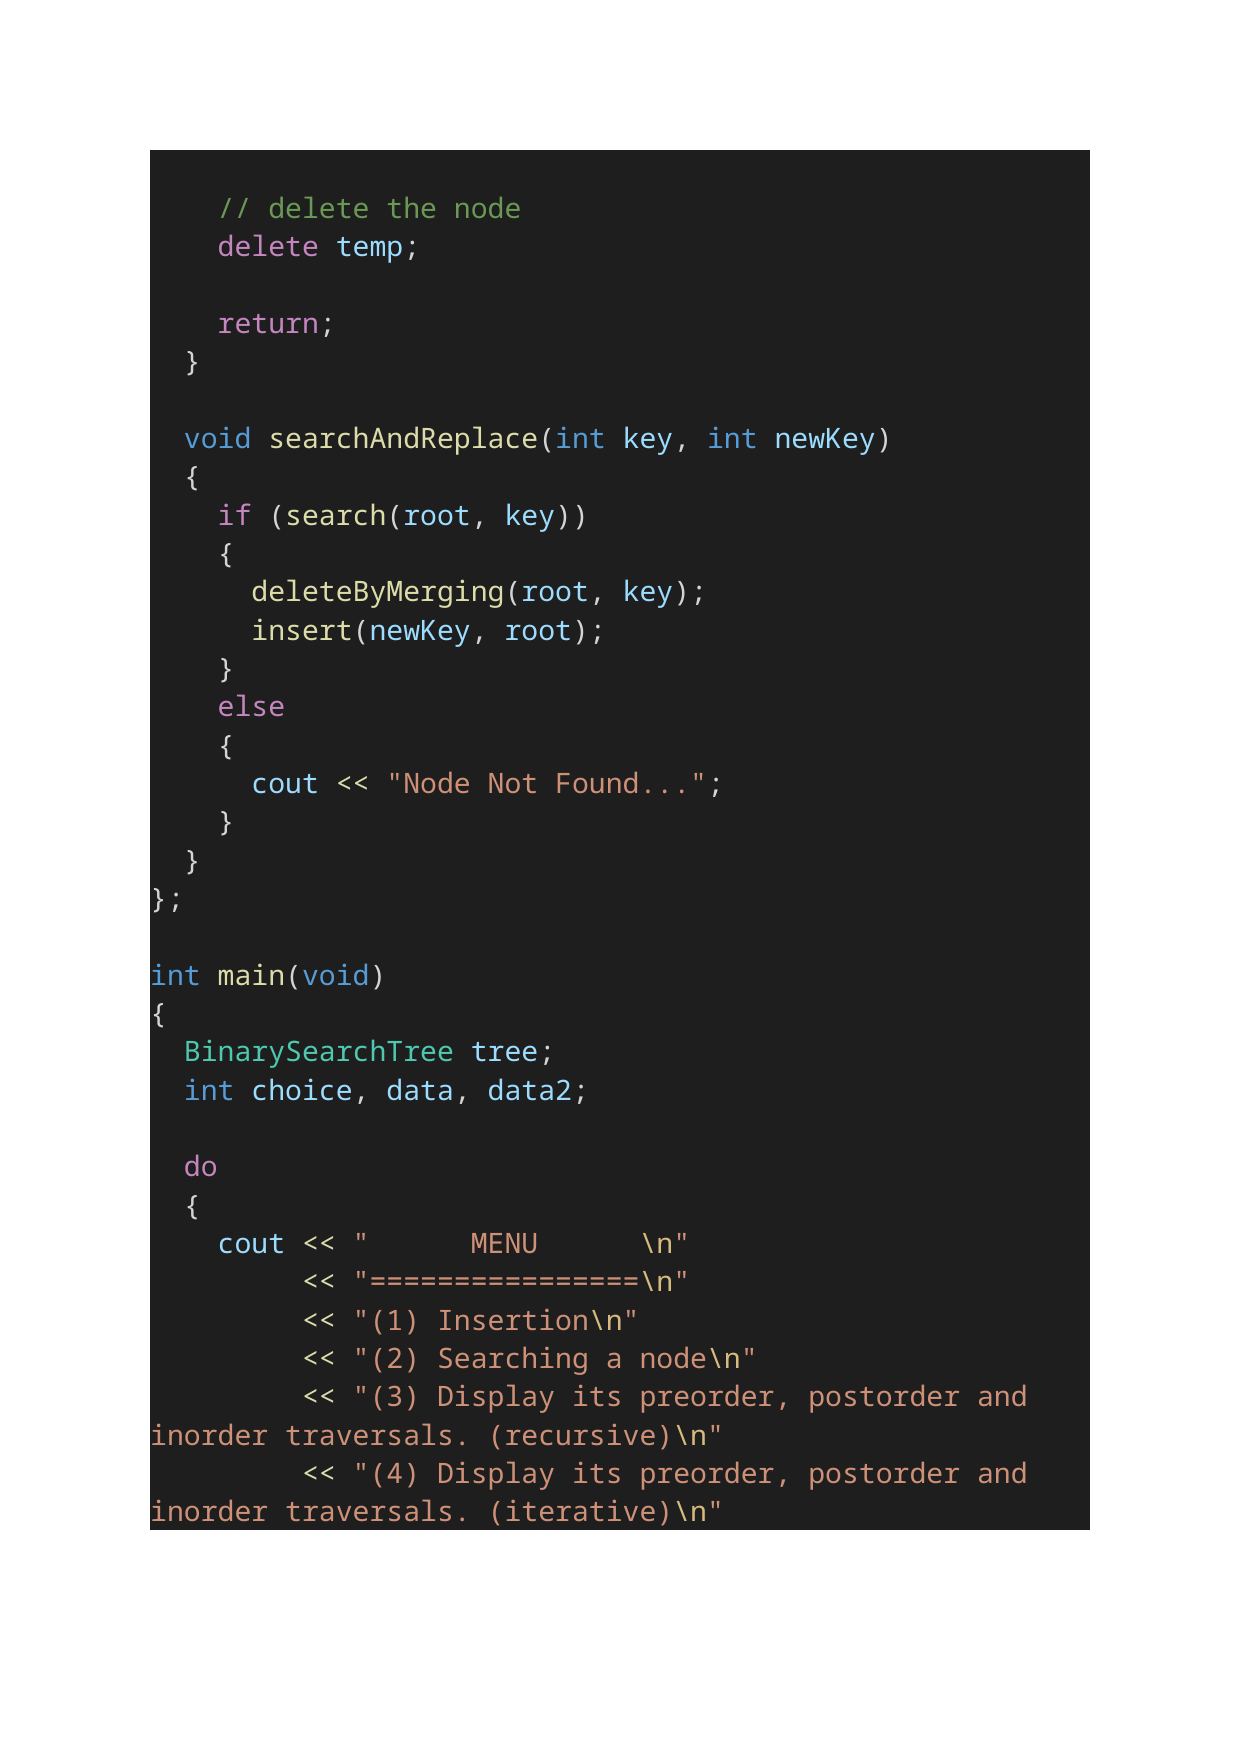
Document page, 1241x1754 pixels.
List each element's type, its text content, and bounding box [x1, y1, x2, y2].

text insert(newKey, root); [150, 610, 1090, 648]
text { [150, 457, 1090, 495]
text }; [150, 878, 1090, 917]
text int choice, data, data2; [150, 1070, 1090, 1108]
text << "(1) Insertion\n" [150, 1300, 1090, 1338]
text void searchAndReplace(int key, int newKey) [150, 418, 1090, 457]
text } [150, 840, 1090, 878]
text { [150, 993, 1090, 1032]
text if (search(root, key)) [150, 495, 1090, 533]
text } [150, 802, 1090, 840]
text { [150, 533, 1090, 572]
text { [150, 725, 1090, 763]
text else [150, 687, 1090, 725]
text deleteByMerging(root, key); [150, 572, 1090, 610]
text << "================\n" [150, 1262, 1090, 1300]
text // delete the node [150, 188, 1090, 227]
text } [150, 648, 1090, 687]
text cout << "Node Not Found..."; [150, 763, 1090, 802]
text } [150, 342, 1090, 380]
text << "(2) Searching a node\n" [150, 1338, 1090, 1377]
text BinarySearchTree tree; [150, 1032, 1090, 1070]
text cout << " MENU \n" [150, 1223, 1090, 1262]
text int main(void) [150, 955, 1090, 993]
text do [150, 1147, 1090, 1185]
text << "(4) Display its preorder, postorder and inorder traversals. (iterative)\n" [150, 1453, 1090, 1530]
text << "(3) Display its preorder, postorder and inorder traversals. (recursive)\n" [150, 1377, 1090, 1453]
text return; [150, 303, 1090, 342]
text delete temp; [150, 227, 1090, 265]
text { [150, 1185, 1090, 1223]
